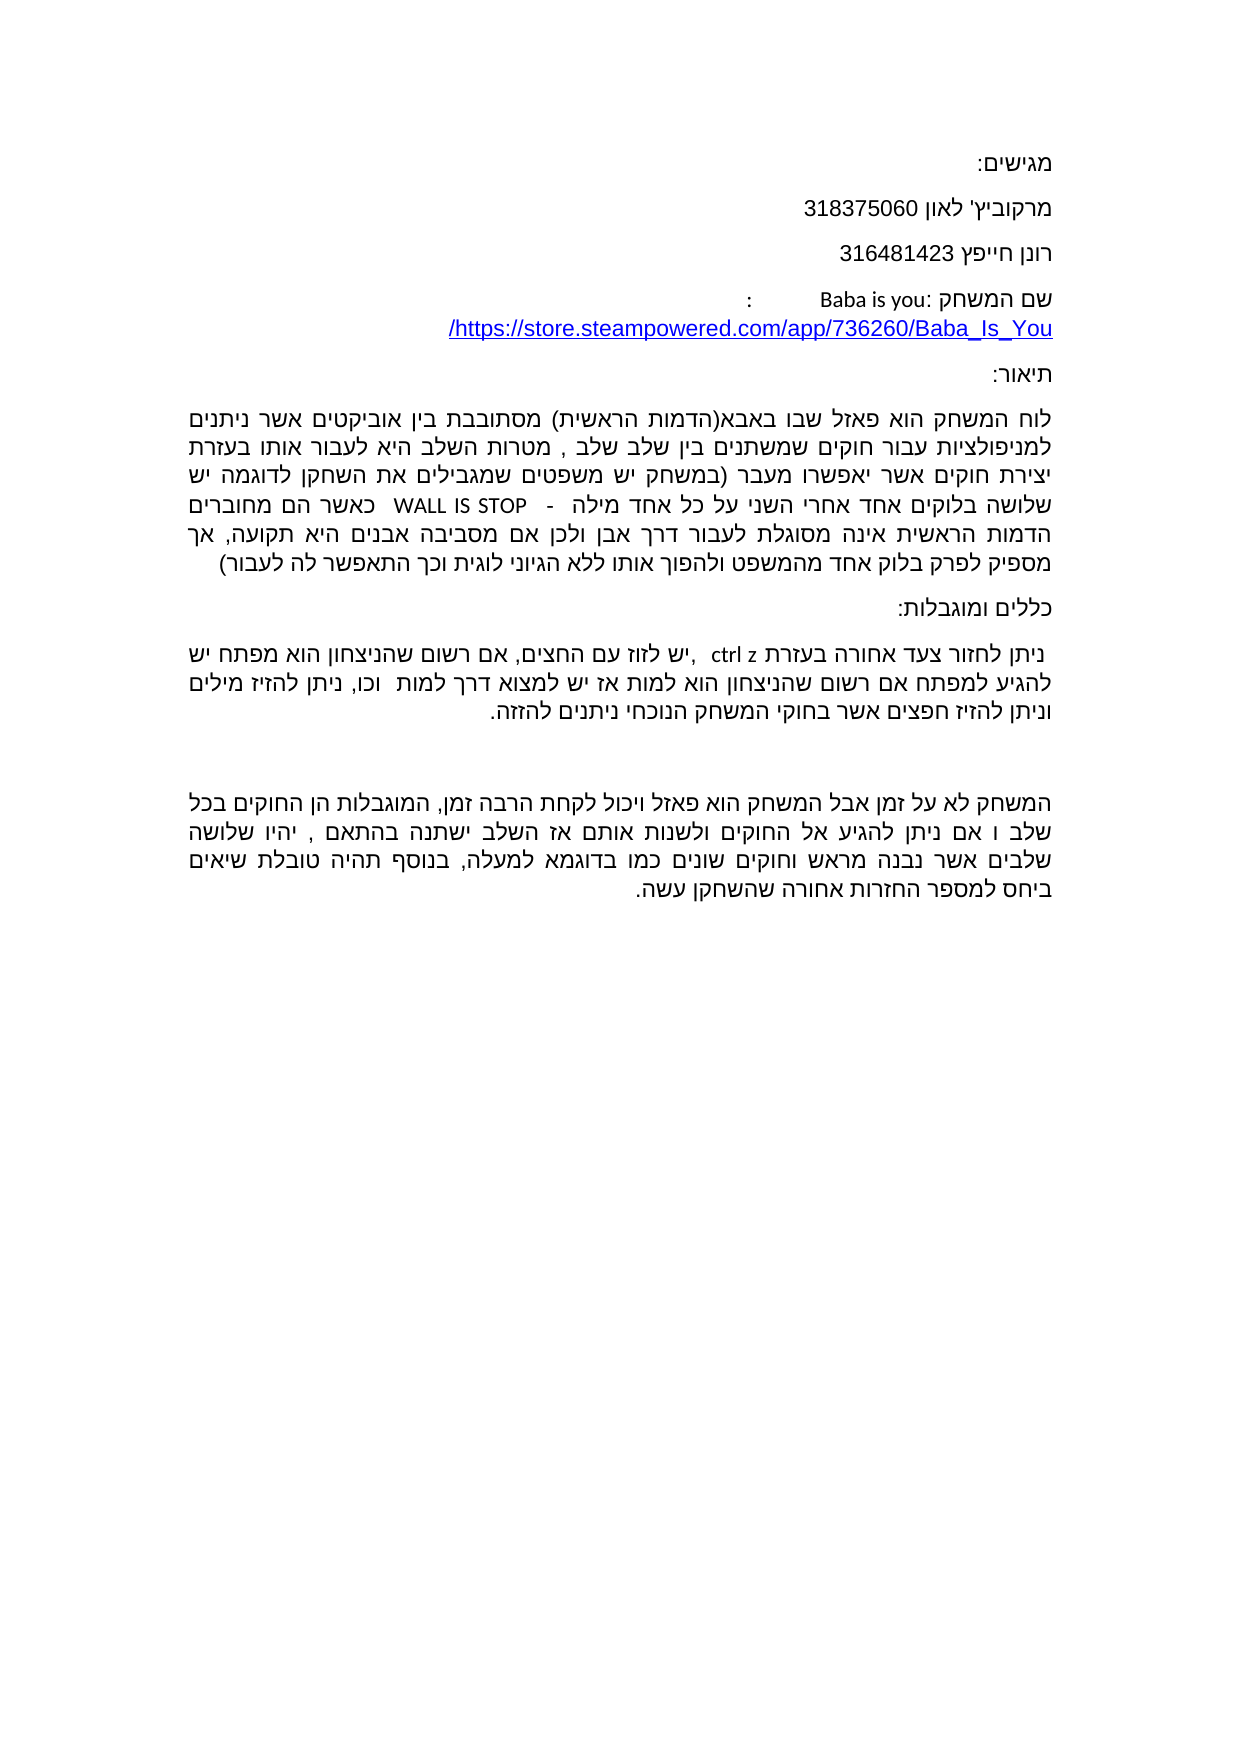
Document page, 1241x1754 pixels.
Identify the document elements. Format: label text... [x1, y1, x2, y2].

text כללים ומוגבלות: [187, 594, 1053, 621]
text רונן חייפץ 316481423 [187, 240, 1053, 267]
text מרקוביץ' לאון 318375060 [187, 195, 1053, 221]
text שם המשחק :Baba is you : https://store.steampowered.com/app/736260/Baba_Is_You/ [187, 285, 1053, 342]
text ניתן לחזור צעד אחורה בעזרת ctrl z ,יש לזוז עם החצים, אם רשום שהניצחון הוא מפתח יש להגיע למפתח אם רשום שהניצחון הוא למות אז יש למצוא דרך למות וכו, ניתן להזיז מילים וניתן להזיז חפצים אשר בחוקי המשחק הנוכחי ניתנים להזזה. [187, 640, 1053, 724]
text לוח המשחק הוא פאזל שבו באבא(הדמות הראשית) מסתובבת בין אוביקטים אשר ניתנים למניפולציות עבור חוקים שמשתנים בין שלב שלב , מטרות השלב היא לעבור אותו בעזרת יצירת חוקים אשר יאפשרו מעבר (במשחק יש משפטים שמגבילים את השחקן לדוגמה יש שלושה בלוקים אחד אחרי השני על כל אחד מילה - WALL IS STOP כאשר הם מחוברים הדמות הראשית אינה מסוגלת לעבור דרך אבן ולכן אם מסביבה אבנים היא תקועה, אך מספיק לפרק בלוק אחד מהמשפט ולהפוך אותו ללא הגיוני לוגית וכך התאפשר לה לעבור) [187, 406, 1053, 576]
text המשחק לא על זמן אבל המשחק הוא פאזל ויכול לקחת הרבה זמן, המוגבלות הן החוקים בכל שלב ו אם ניתן להגיע אל החוקים ולשנות אותם אז השלב ישתנה בהתאם , יהיו שלושה שלבים אשר נבנה מראש וחוקים שונים כמו בדוגמא למעלה, בנוסף תהיה טובלת שיאים ביחס למספר החזרות אחורה שהשחקן עשה. [187, 790, 1053, 902]
text מגישים: [187, 150, 1053, 176]
text תיאור: [187, 361, 1053, 387]
